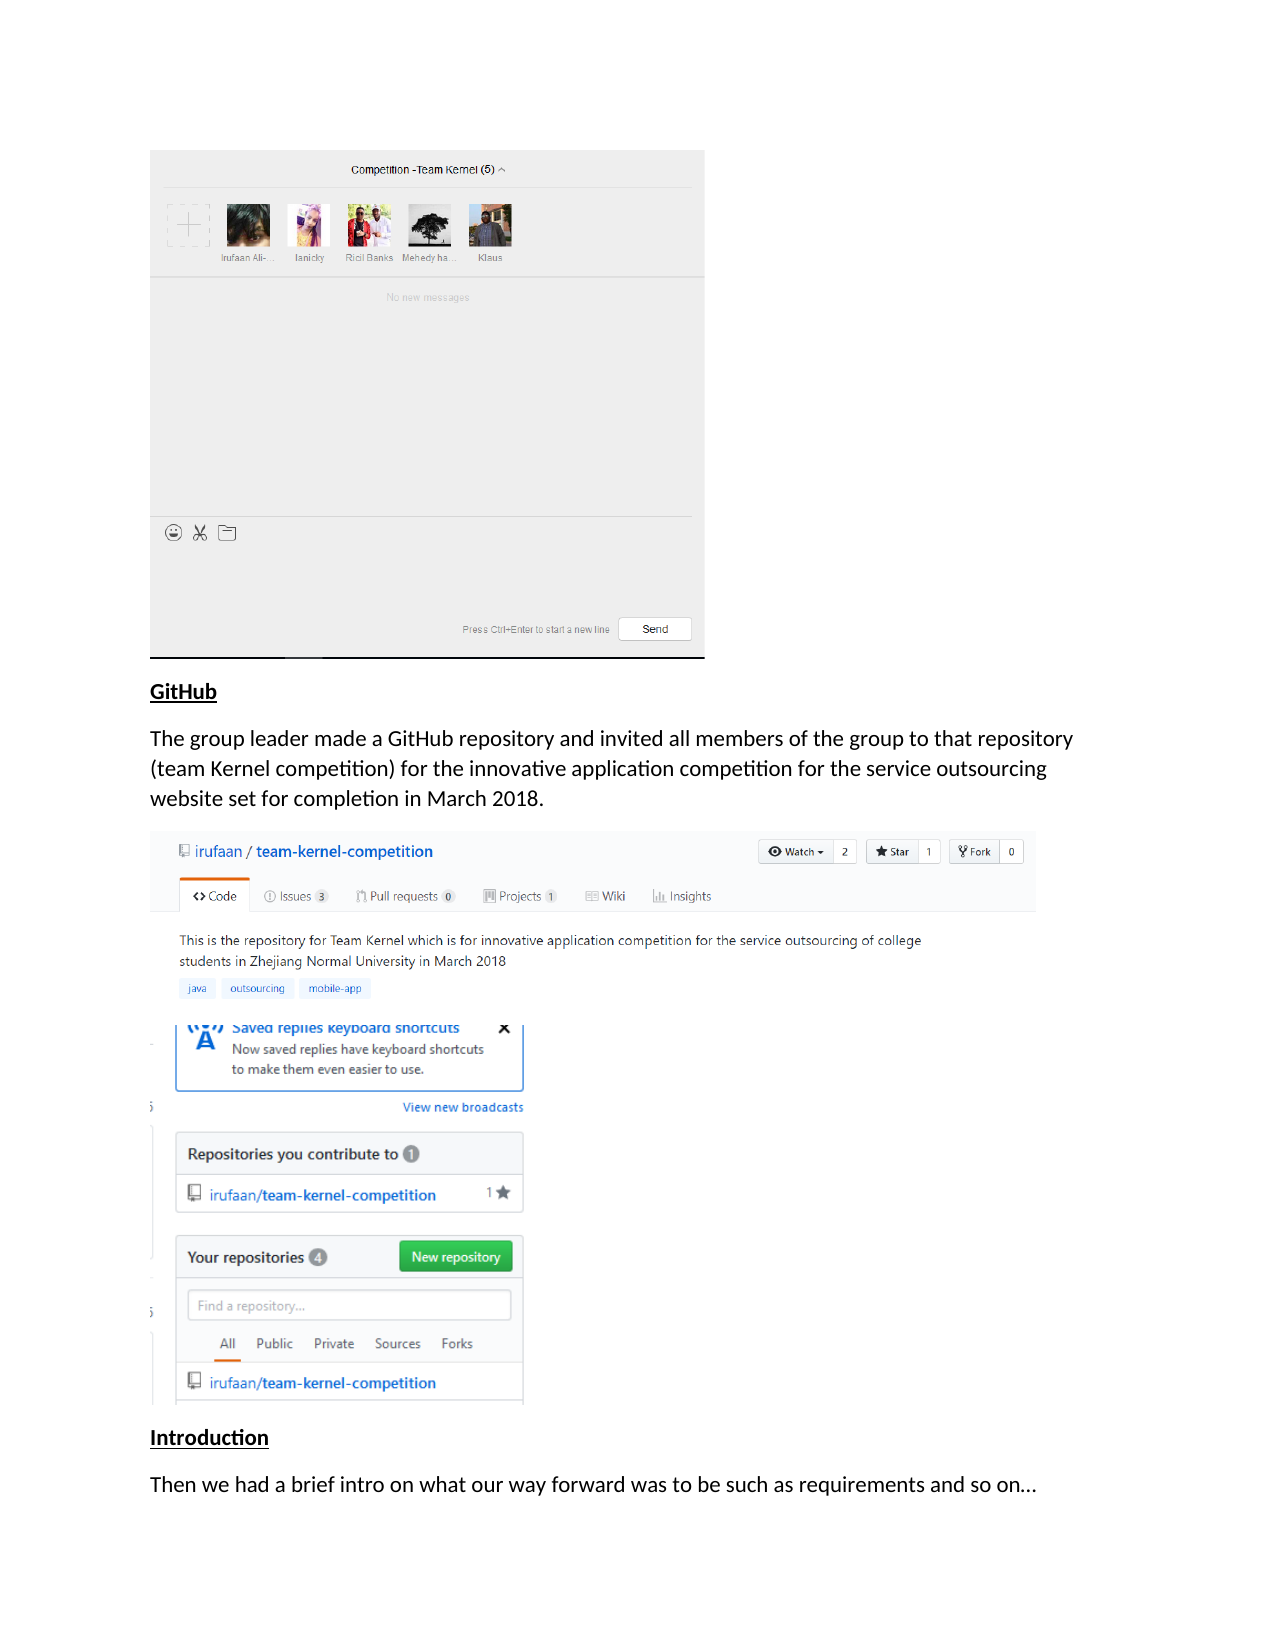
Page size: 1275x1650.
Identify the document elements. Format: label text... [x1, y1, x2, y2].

picture [150, 831, 1036, 1007]
text GitHub [150, 677, 1125, 705]
text The group leader made a GitHub repository and invited all members of the group to that repository (team Kernel competition) for the innovative application competition for the service outsourcing website set for completion in March 2018. [150, 724, 1125, 812]
picture [150, 150, 705, 659]
text Introduction [150, 1423, 1125, 1452]
picture [150, 1025, 649, 1405]
text Then we had a brief intro on what our way forward was to be such as requirements and so on… [150, 1470, 1125, 1498]
